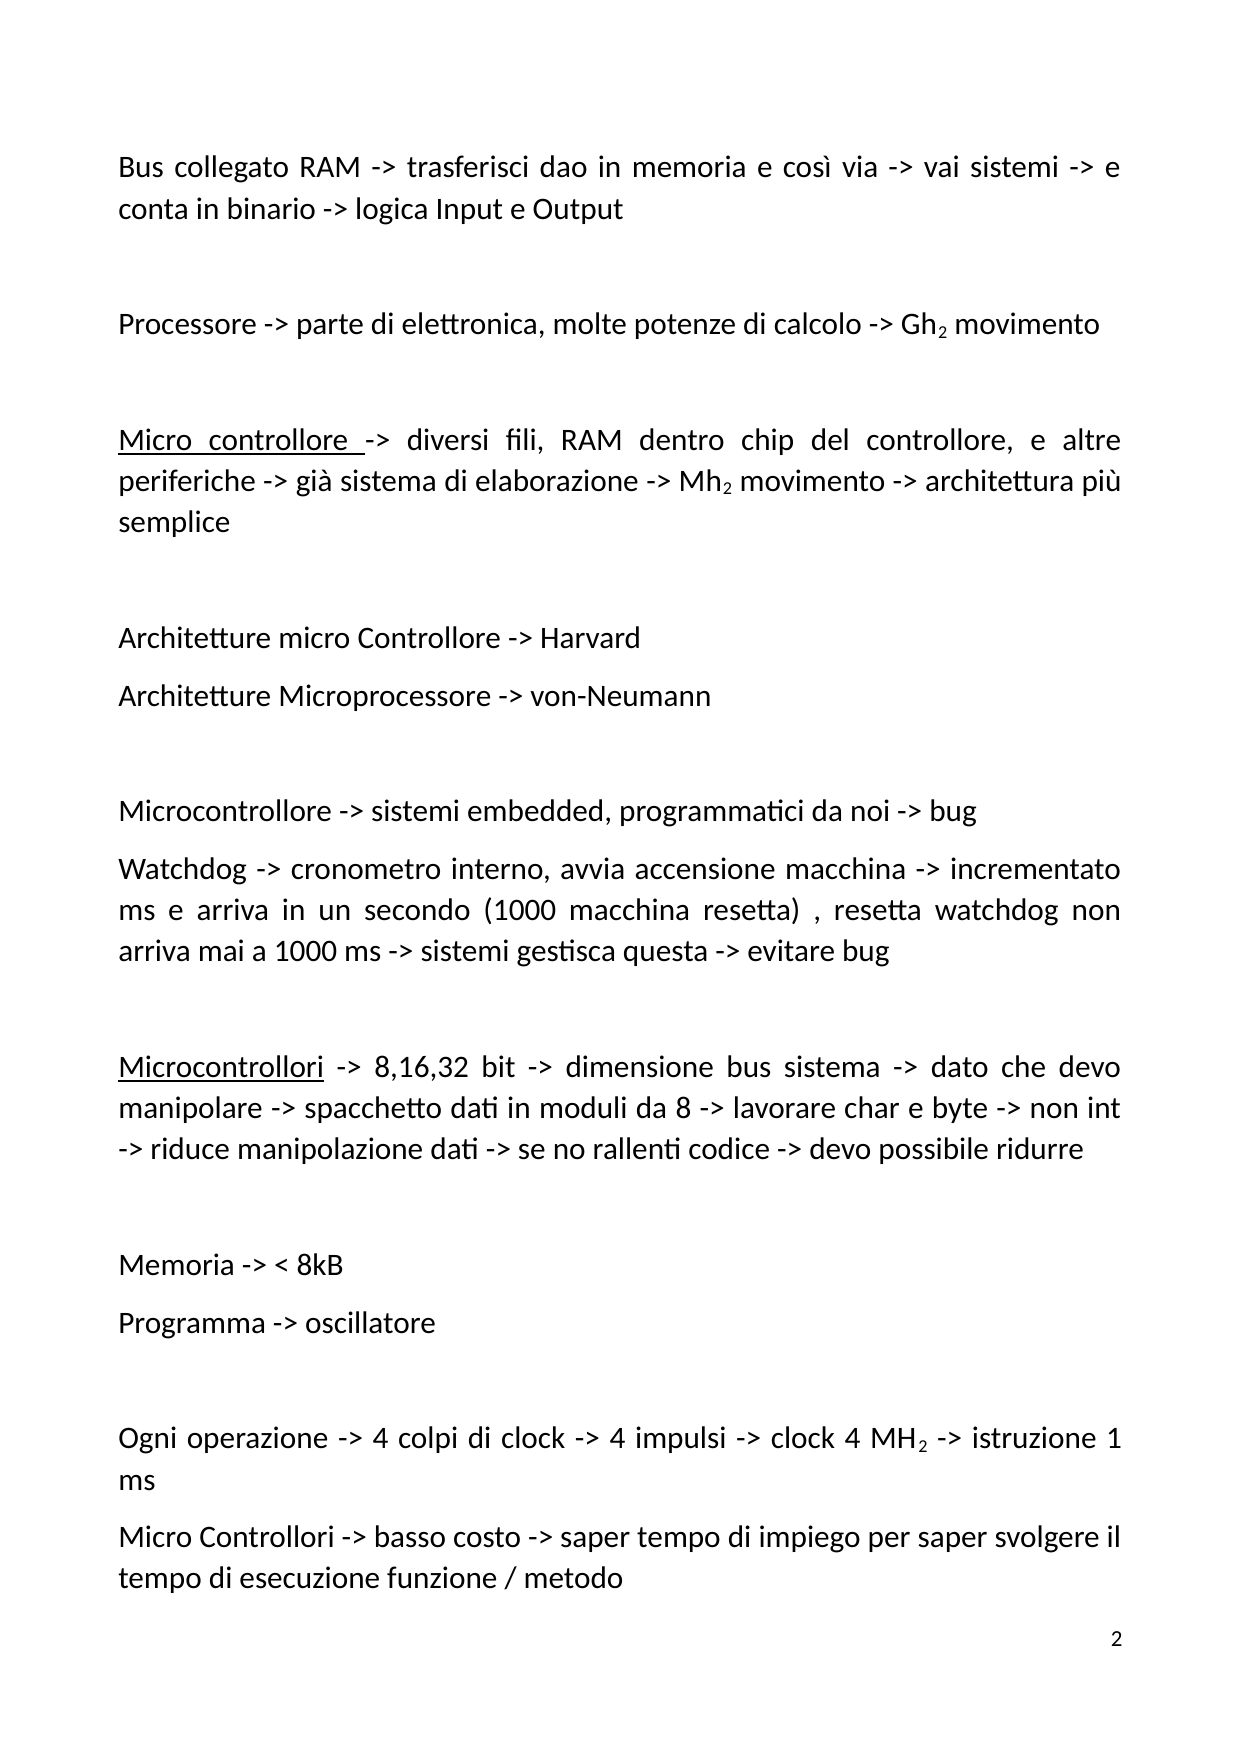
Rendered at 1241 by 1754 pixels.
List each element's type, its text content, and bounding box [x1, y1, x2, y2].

text Microcontrollori -> 8,16,32 bit -> dimensione bus sistema -> dato che devo manipolare -> spacchetto dati in moduli da 8 -> lavorare char e byte -> non int -> riduce manipolazione dati -> se no rallenti codice -> devo possibile ridurre [118, 1047, 1122, 1167]
text Micro Controllori -> basso costo -> saper tempo di impiego per saper svolgere il tempo di esecuzione funzione / metodo [118, 1517, 1122, 1597]
text Programma -> oscillatore [118, 1303, 1122, 1341]
text Micro controllore -> diversi fili, RAM dentro chip del controllore, e altre periferiche -> già sistema di elaborazione -> Mh2 movimento -> architettura più semplice [118, 420, 1122, 540]
text Microcontrollore -> sistemi embedded, programmatici da noi -> bug [118, 791, 1122, 829]
text Memoria -> < 8kB [118, 1245, 1122, 1283]
text Architetture Microprocessore -> von-Neumann [118, 676, 1122, 714]
text Ogni operazione -> 4 colpi di clock -> 4 impulsi -> clock 4 MH2 -> istruzione 1 ms [118, 1418, 1122, 1498]
text Architetture micro Controllore -> Harvard [118, 618, 1122, 656]
text Watchdog -> cronometro interno, avvia accensione macchina -> incrementato ms e arriva in un secondo (1000 macchina resetta) , resetta watchdog non arriva mai a 1000 ms -> sistemi gestisca questa -> evitare bug [118, 849, 1122, 969]
text Bus collegato RAM -> trasferisci dao in memoria e così via -> vai sistemi -> e conta in binario -> logica Input e Output [118, 148, 1122, 227]
text Processore -> parte di elettronica, molte potenze di calcolo -> Gh2 movimento [118, 304, 1122, 342]
